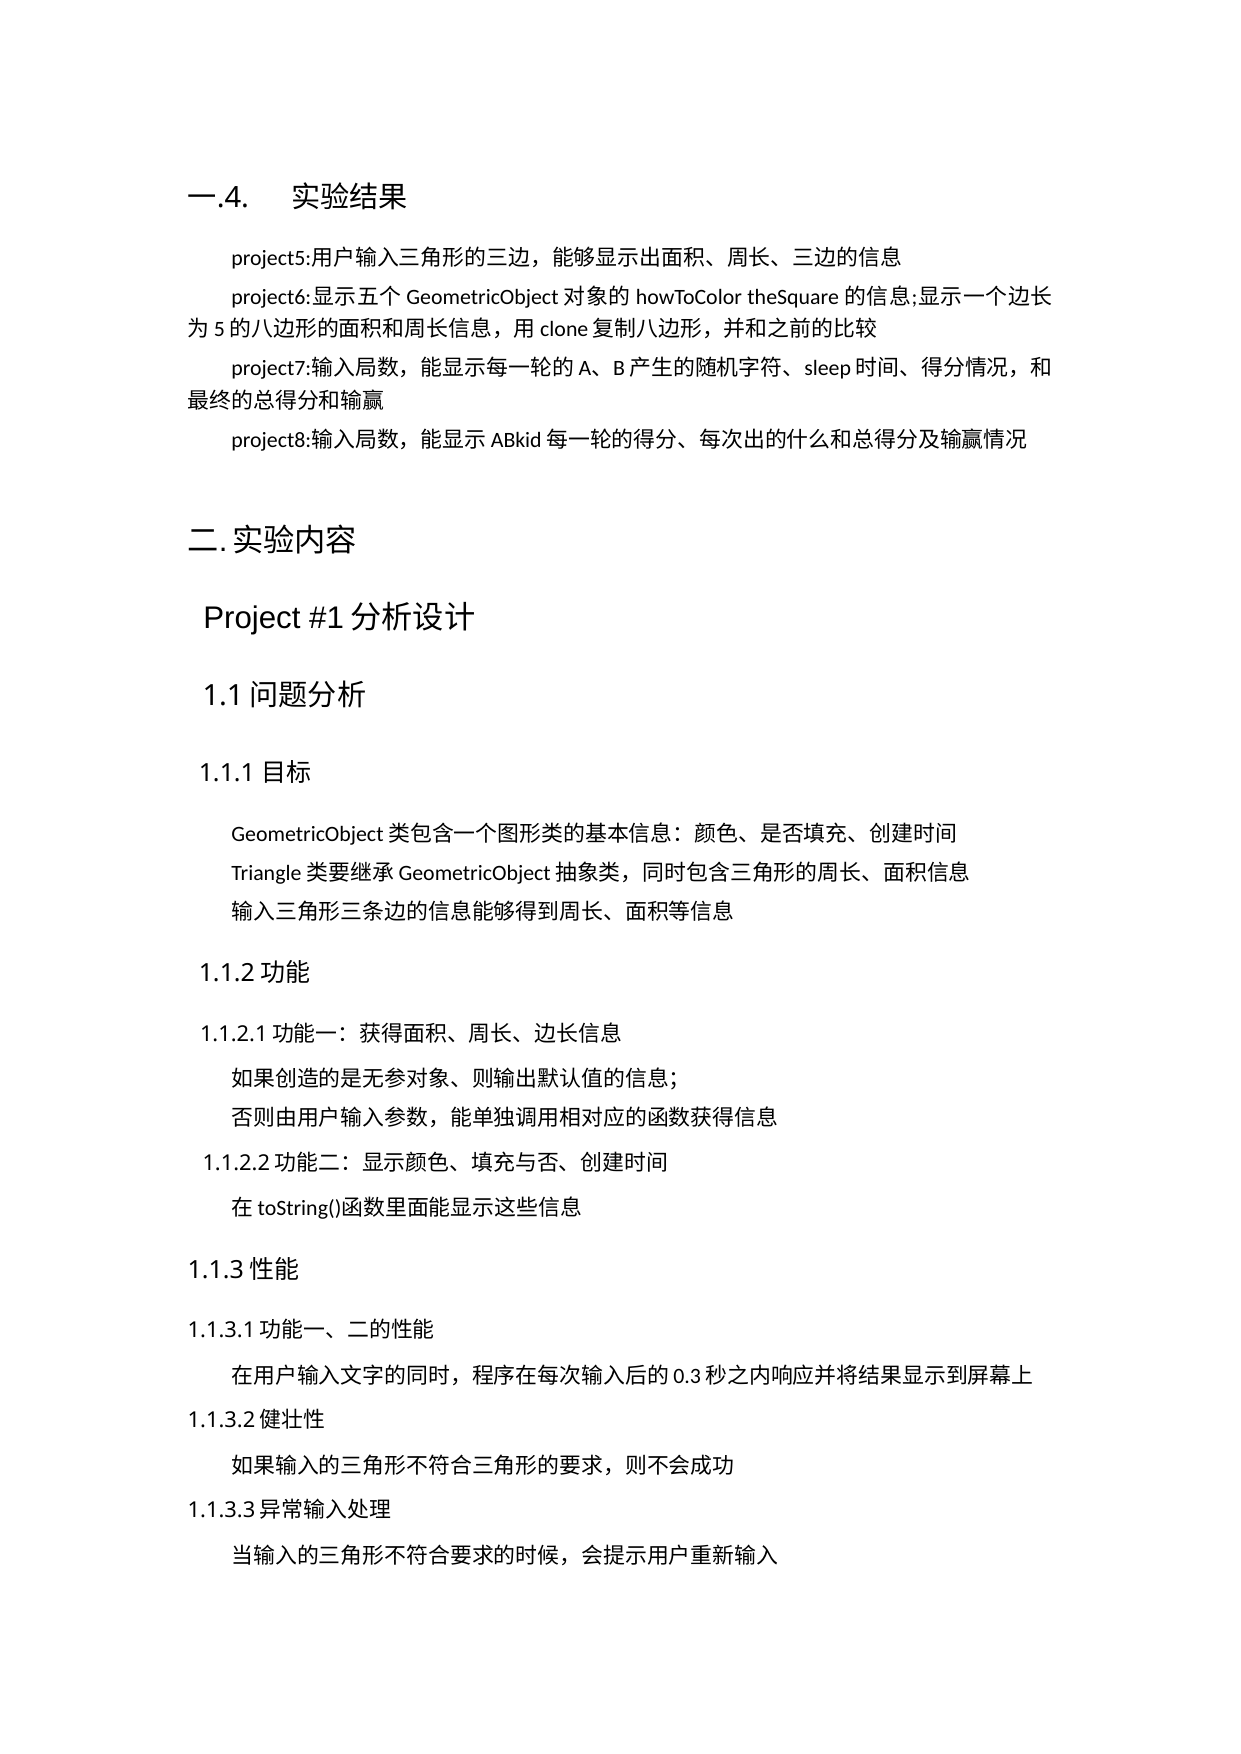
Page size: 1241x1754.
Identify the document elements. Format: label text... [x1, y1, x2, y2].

subtitle 1.1.1 目标 [198, 738, 1053, 803]
subtitle 实验结果 [187, 162, 1053, 227]
text project8:输入局数，能显示ABkid每一轮的得分、每次出的什么和总得分及输赢情况 [187, 421, 1053, 454]
subtitle 1.1问题分析 [202, 660, 1053, 725]
text project6:显示五个GeometricObject对象的howToColor theSquare的信息;显示一个边长为5的八边形的面积和周长信息，用clone复制八边形，并和之前的比较 [187, 278, 1053, 343]
subtitle 1.1.2.1功能一：获得面积、周长、边长信息 [200, 1016, 1053, 1048]
subtitle 1.1.3.1功能一、二的性能 [187, 1312, 1053, 1345]
text 在toString()函数里面能显示这些信息 [187, 1190, 1053, 1222]
subtitle 实验内容 [187, 505, 1053, 570]
text 否则由用户输入参数，能单独调用相对应的函数获得信息 [187, 1100, 1053, 1132]
text 如果创造的是无参对象、则输出默认值的信息； [187, 1061, 1053, 1093]
text 当输入的三角形不符合要求的时候，会提示用户重新输入 [187, 1537, 1053, 1570]
text project7:输入局数，能显示每一轮的A、B产生的随机字符、sleep时间、得分情况，和最终的总得分和输赢 [187, 350, 1053, 415]
subtitle 1.1.3性能 [187, 1235, 1053, 1300]
text 输入三角形三条边的信息能够得到周长、面积等信息 [187, 893, 1053, 926]
subtitle 1.1.3.3异常输入处理 [187, 1492, 1053, 1525]
text Triangle 类要继承GeometricObject抽象类，同时包含三角形的周长、面积信息 [187, 854, 1053, 887]
text project5:用户输入三角形的三边，能够显示出面积、周长、三边的信息 [187, 239, 1053, 272]
subtitle 1.1.2.2功能二：显示颜色、填充与否、创建时间 [202, 1145, 1053, 1177]
subtitle Project #1分析设计 [187, 583, 1053, 648]
text GeometricObject类包含一个图形类的基本信息：颜色、是否填充、创建时间 [187, 815, 1053, 848]
subtitle 1.1.3.2健壮性 [187, 1402, 1053, 1435]
text 在用户输入文字的同时，程序在每次输入后的0.3秒之内响应并将结果显示到屏幕上 [187, 1357, 1053, 1390]
subtitle 1.1.2功能 [198, 938, 1053, 1003]
text 如果输入的三角形不符合三角形的要求，则不会成功 [187, 1447, 1053, 1480]
